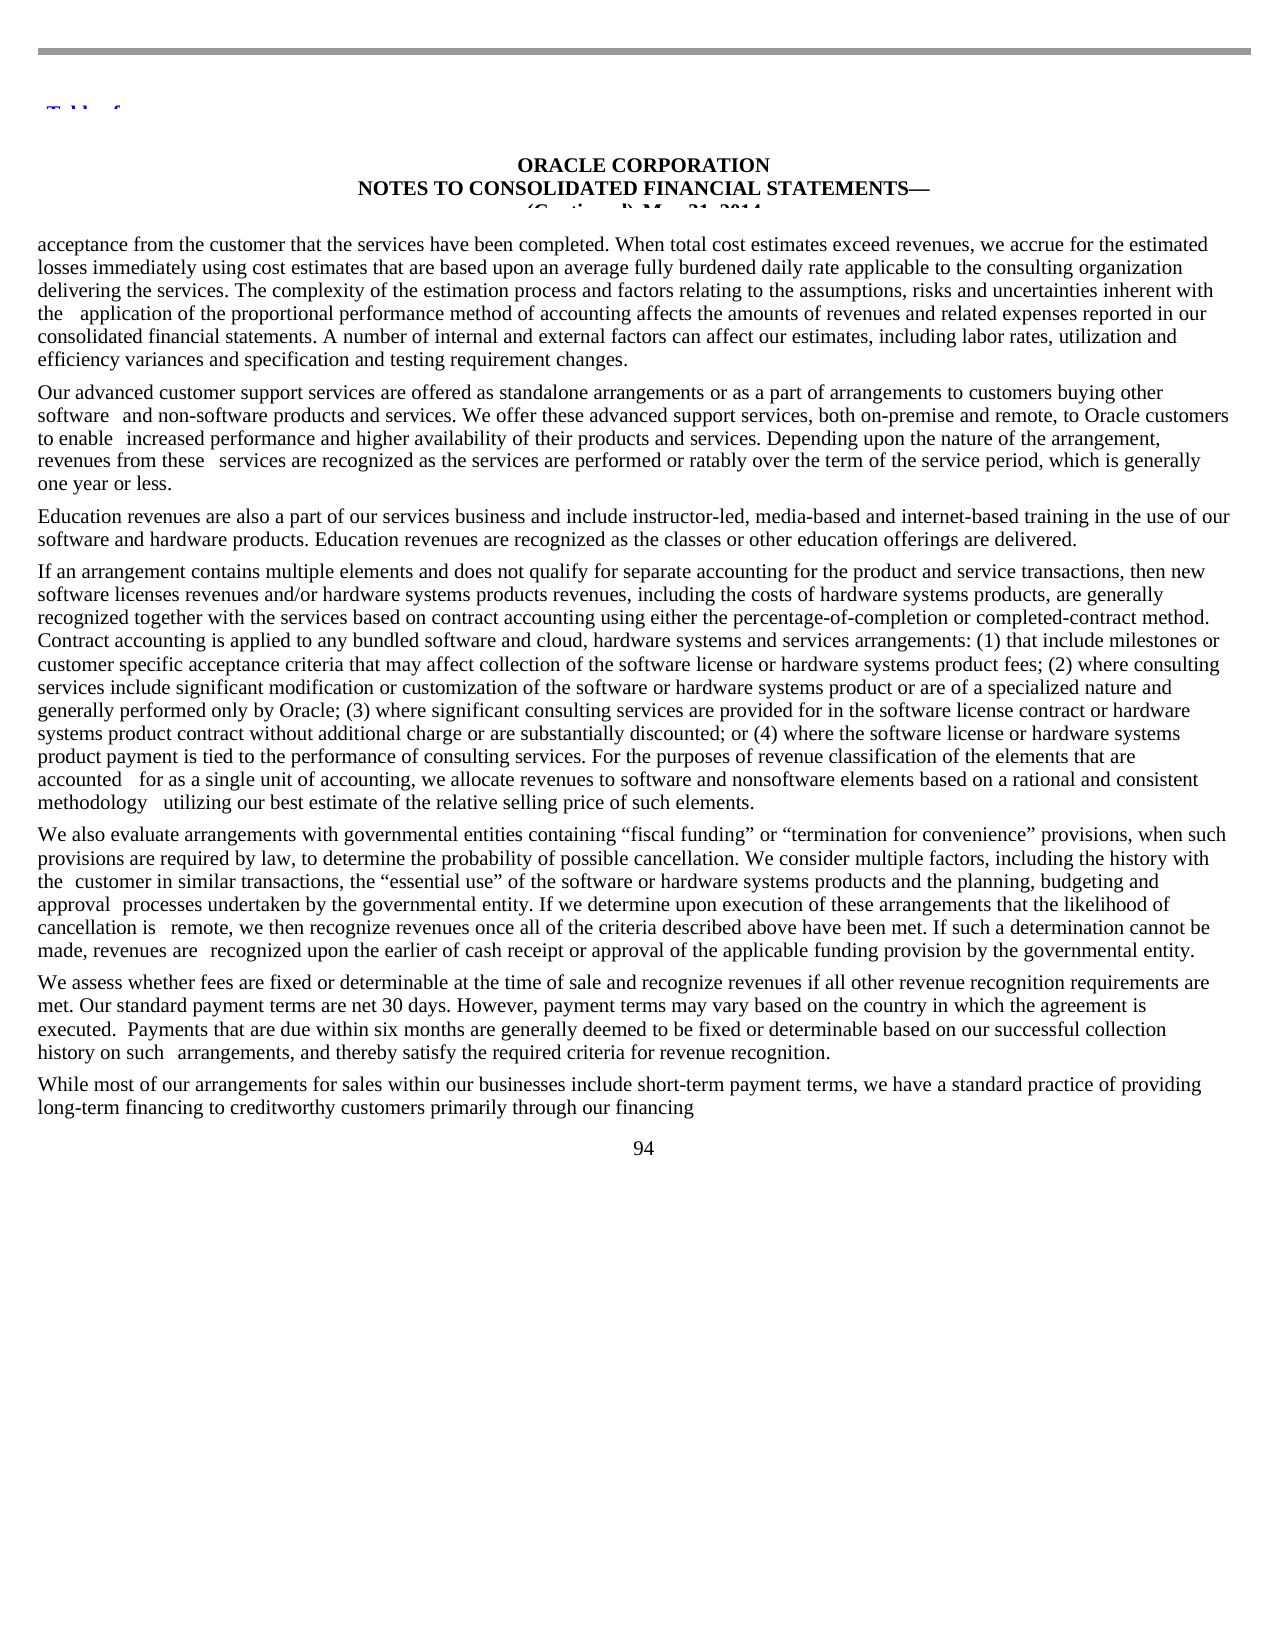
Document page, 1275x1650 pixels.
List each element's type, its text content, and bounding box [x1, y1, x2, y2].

text Our advanced customer support services are offered as standalone arrangements or as a part of arrangements to customers buying other software and non-software products and services. We offer these advanced support services, both on-premise and remote, to Oracle customers to enable increased performance and higher availability of their products and services. Depending upon the nature of the arrangement, revenues from these services are recognized as the services are performed or ratably over the term of the service period, which is generally one year or less. [37, 381, 1235, 495]
text Education revenues are also a part of our services business and include instructor-led, media-based and internet-based training in the use of our software and hardware products. Education revenues are recognized as the classes or other education offerings are delivered. [37, 505, 1235, 551]
text acceptance from the customer that the services have been completed. When total cost estimates exceed revenues, we accrue for the estimated losses immediately using cost estimates that are based upon an average fully burdened daily rate applicable to the consulting organization delivering the services. The complexity of the estimation process and factors relating to the assumptions, risks and uncertainties inherent with the application of the proportional performance method of accounting affects the amounts of revenues and related expenses reported in our consolidated financial statements. A number of internal and external factors can affect our estimates, including labor rates, utilization and efficiency variances and specification and testing requirement changes. [37, 234, 1235, 371]
text While most of our arrangements for sales within our businesses include short-term payment terms, we have a standard practice of providing long-term financing to creditworthy customers primarily through our financing [37, 1073, 1203, 1119]
text We also evaluate arrangements with governmental entities containing “fiscal funding” or “termination for convenience” provisions, when such provisions are required by law, to determine the probability of possible cancellation. We consider multiple factors, including the history with the customer in similar transactions, the “essential use” of the software or hardware systems products and the planning, budgeting and approval processes undertaken by the governmental entity. If we determine upon execution of these arrangements that the likelihood of cancellation is remote, we then recognize revenues once all of the criteria described above have been met. If such a determination cannot be made, revenues are recognized upon the earlier of cash receipt or approval of the applicable funding provision by the governmental entity. [37, 823, 1235, 962]
text We assess whether fees are fixed or determinable at the time of sale and recognize revenues if all other revenue recognition requirements are met. Our standard payment terms are net 30 days. However, payment terms may vary based on the country in which the agreement is executed. Payments that are due within six months are generally deemed to be fixed or determinable based on our successful collection history on such arrangements, and thereby satisfy the required criteria for revenue recognition. [37, 971, 1229, 1064]
text If an arrangement contains multiple elements and does not qualify for separate accounting for the product and service transactions, then new software licenses revenues and/or hardware systems products revenues, including the costs of hardware systems products, are generally recognized together with the services based on contract accounting using either the percentage-of-completion or completed-contract method. Contract accounting is applied to any bundled software and cloud, hardware systems and services arrangements: (1) that include milestones or customer specific acceptance criteria that may affect collection of the software license or hardware systems product fees; (2) where consulting services include significant modification or customization of the software or hardware systems product or are of a specialized nature and generally performed only by Oracle; (3) where significant consulting services are provided for in the software license contract or hardware systems product contract without additional charge or are substantially discounted; or (4) where the software license or hardware systems product payment is tied to the performance of consulting services. For the purposes of revenue classification of the elements that are accounted for as a single unit of accounting, we allocate revenues to software and nonsoftware elements based on a rational and consistent methodology utilizing our best estimate of the relative selling price of such elements. [37, 560, 1222, 814]
text 94 [305, 1136, 982, 1160]
